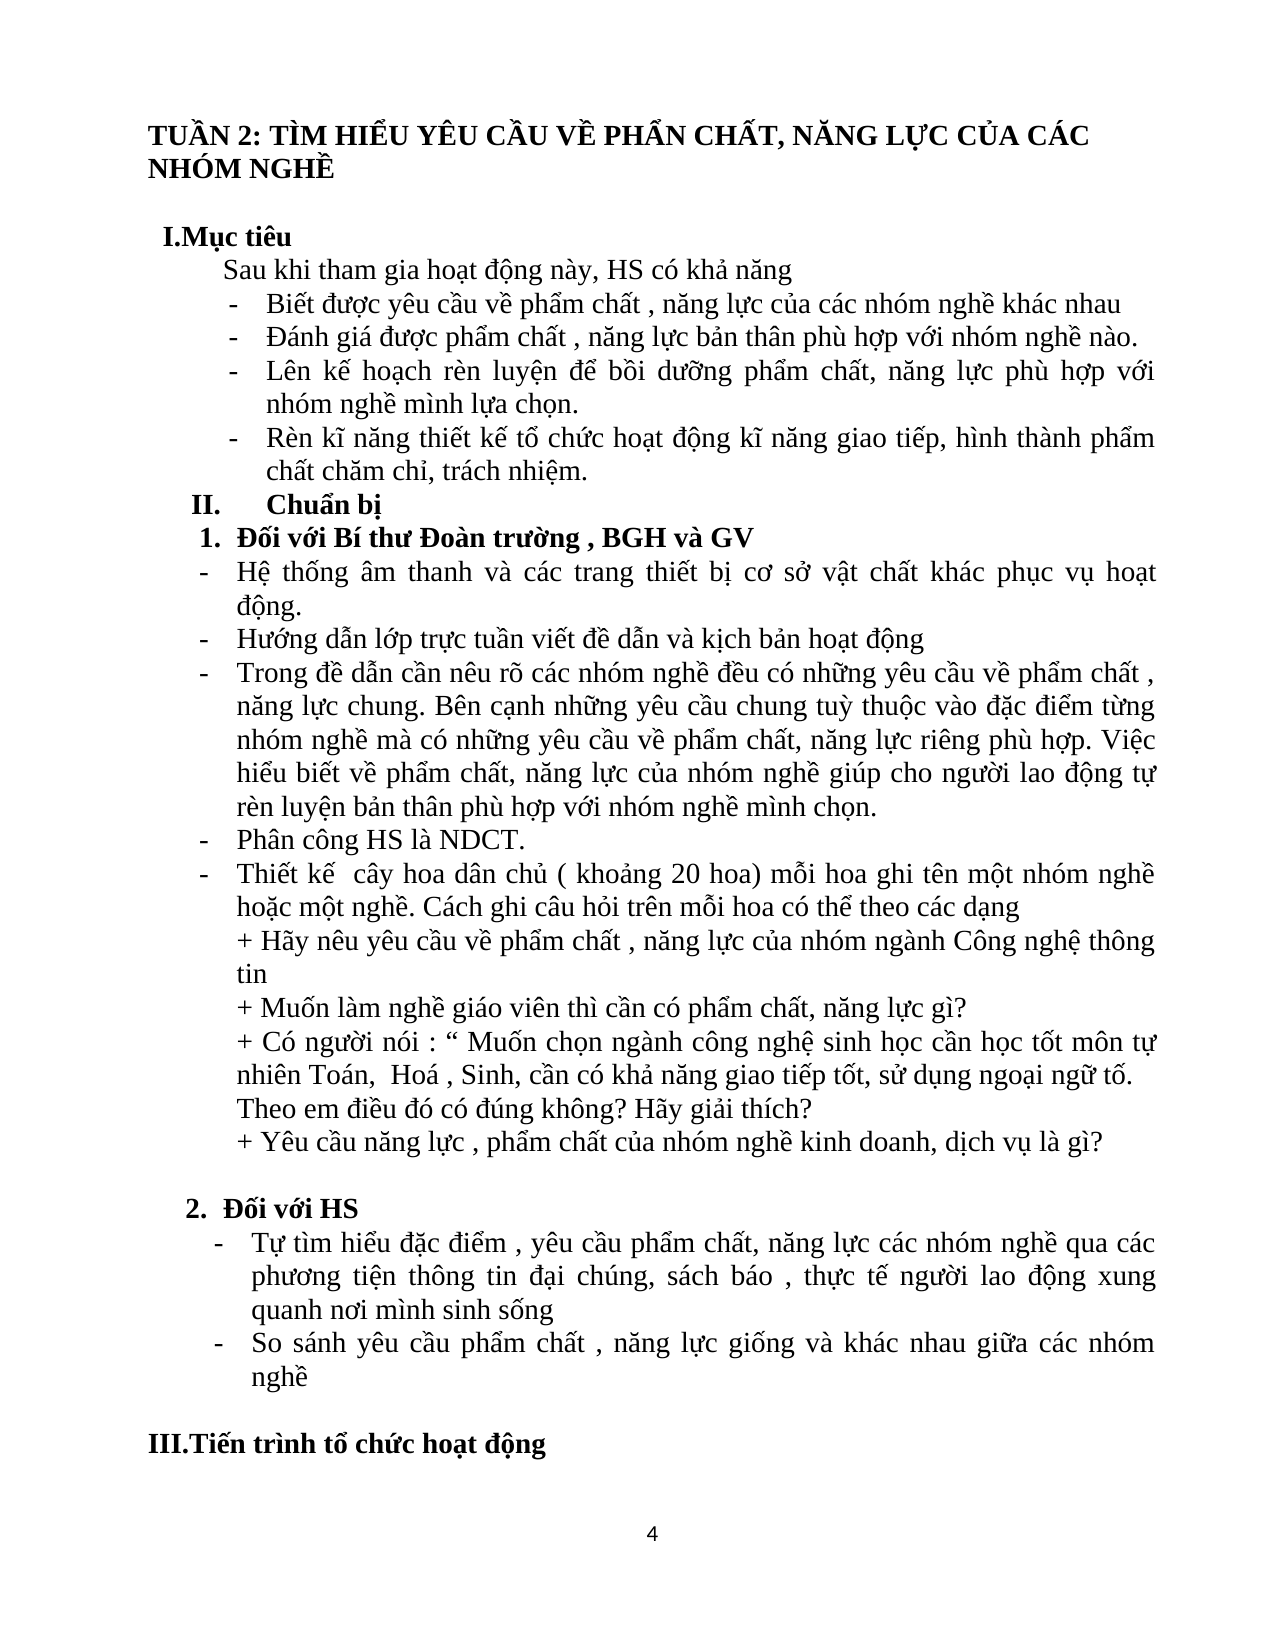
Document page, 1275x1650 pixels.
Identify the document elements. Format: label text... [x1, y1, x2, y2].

list Biết được yêu cầu về phẩm chất , năng lực của các nhóm nghề khác nhau [228, 286, 1157, 319]
list Hệ thống âm thanh và các trang thiết bị cơ sở vật chất khác phục vụ hoạt động. [199, 554, 1157, 621]
list Lên kế hoạch rèn luyện để bồi dưỡng phẩm chất, năng lực phù hợp với nhóm nghề mình lựa chọn. [228, 353, 1157, 420]
list Đánh giá được phẩm chất , năng lực bản thân phù hợp với nhóm nghề nào. [228, 319, 1157, 353]
list Đối với Bí thư Đoàn trường , BGH và GV [199, 521, 1157, 554]
list + Muốn làm nghề giáo viên thì cần có phẩm chất, năng lực gì? [236, 990, 1157, 1024]
list + Yêu cầu năng lực , phẩm chất của nhóm nghề kinh doanh, dịch vụ là gì? [236, 1124, 1157, 1158]
text TUẦN 2: TÌM HIỂU YÊU CẦU VỀ PHẨN CHẤT, NĂNG LỰC CỦA CÁC NHÓM NGHỀ [148, 118, 1157, 185]
list Tự tìm hiểu đặc điểm , yêu cầu phẩm chất, năng lực các nhóm nghề qua các phương tiện thông tin đại chúng, sách báo , thực tế người lao động xung quanh nơi mình sinh sống [214, 1225, 1157, 1326]
list Đối với HS [185, 1191, 1157, 1225]
list I.Mục tiêu [162, 219, 1157, 252]
list Rèn kĩ năng thiết kế tổ chức hoạt động kĩ năng giao tiếp, hình thành phẩm chất chăm chỉ, trách nhiệm. [228, 420, 1157, 487]
list Trong đề dẫn cần nêu rõ các nhóm nghề đều có những yêu cầu về phẩm chất , năng lực chung. Bên cạnh những yêu cầu chung tuỳ thuộc vào đặc điểm từng nhóm nghề mà có những yêu cầu về phẩm chất, năng lực riêng phù hợp. Việc hiểu biết về phẩm chất, năng lực của nhóm nghề giúp cho người lao động tự rèn luyện bản thân phù hợp với nhóm nghề mình chọn. [199, 655, 1157, 822]
list Thiết kế cây hoa dân chủ ( khoảng 20 hoa) mỗi hoa ghi tên một nhóm nghề hoặc một nghề. Cách ghi câu hỏi trên mỗi hoa có thể theo các dạng [199, 856, 1157, 923]
list Theo em điều đó có đúng không? Hãy giải thích? [236, 1091, 1157, 1124]
list + Hãy nêu yêu cầu về phẩm chất , năng lực của nhóm ngành Công nghệ thông tin [236, 923, 1157, 990]
list Chuẩn bị [191, 487, 1157, 521]
list + Có người nói : “ Muốn chọn ngành công nghệ sinh học cần học tốt môn tự nhiên Toán, Hoá , Sinh, cần có khả năng giao tiếp tốt, sử dụng ngoại ngữ tố. [236, 1024, 1157, 1091]
list So sánh yêu cầu phẩm chất , năng lực giống và khác nhau giữa các nhóm nghề [214, 1326, 1157, 1393]
list Phân công HS là NDCT. [199, 822, 1157, 856]
list Hướng dẫn lớp trực tuần viết đề dẫn và kịch bản hoạt động [199, 621, 1157, 655]
list Sau khi tham gia hoạt động này, HS có khả năng [223, 252, 1157, 286]
text III.Tiến trình tổ chức hoạt động [148, 1426, 1157, 1460]
